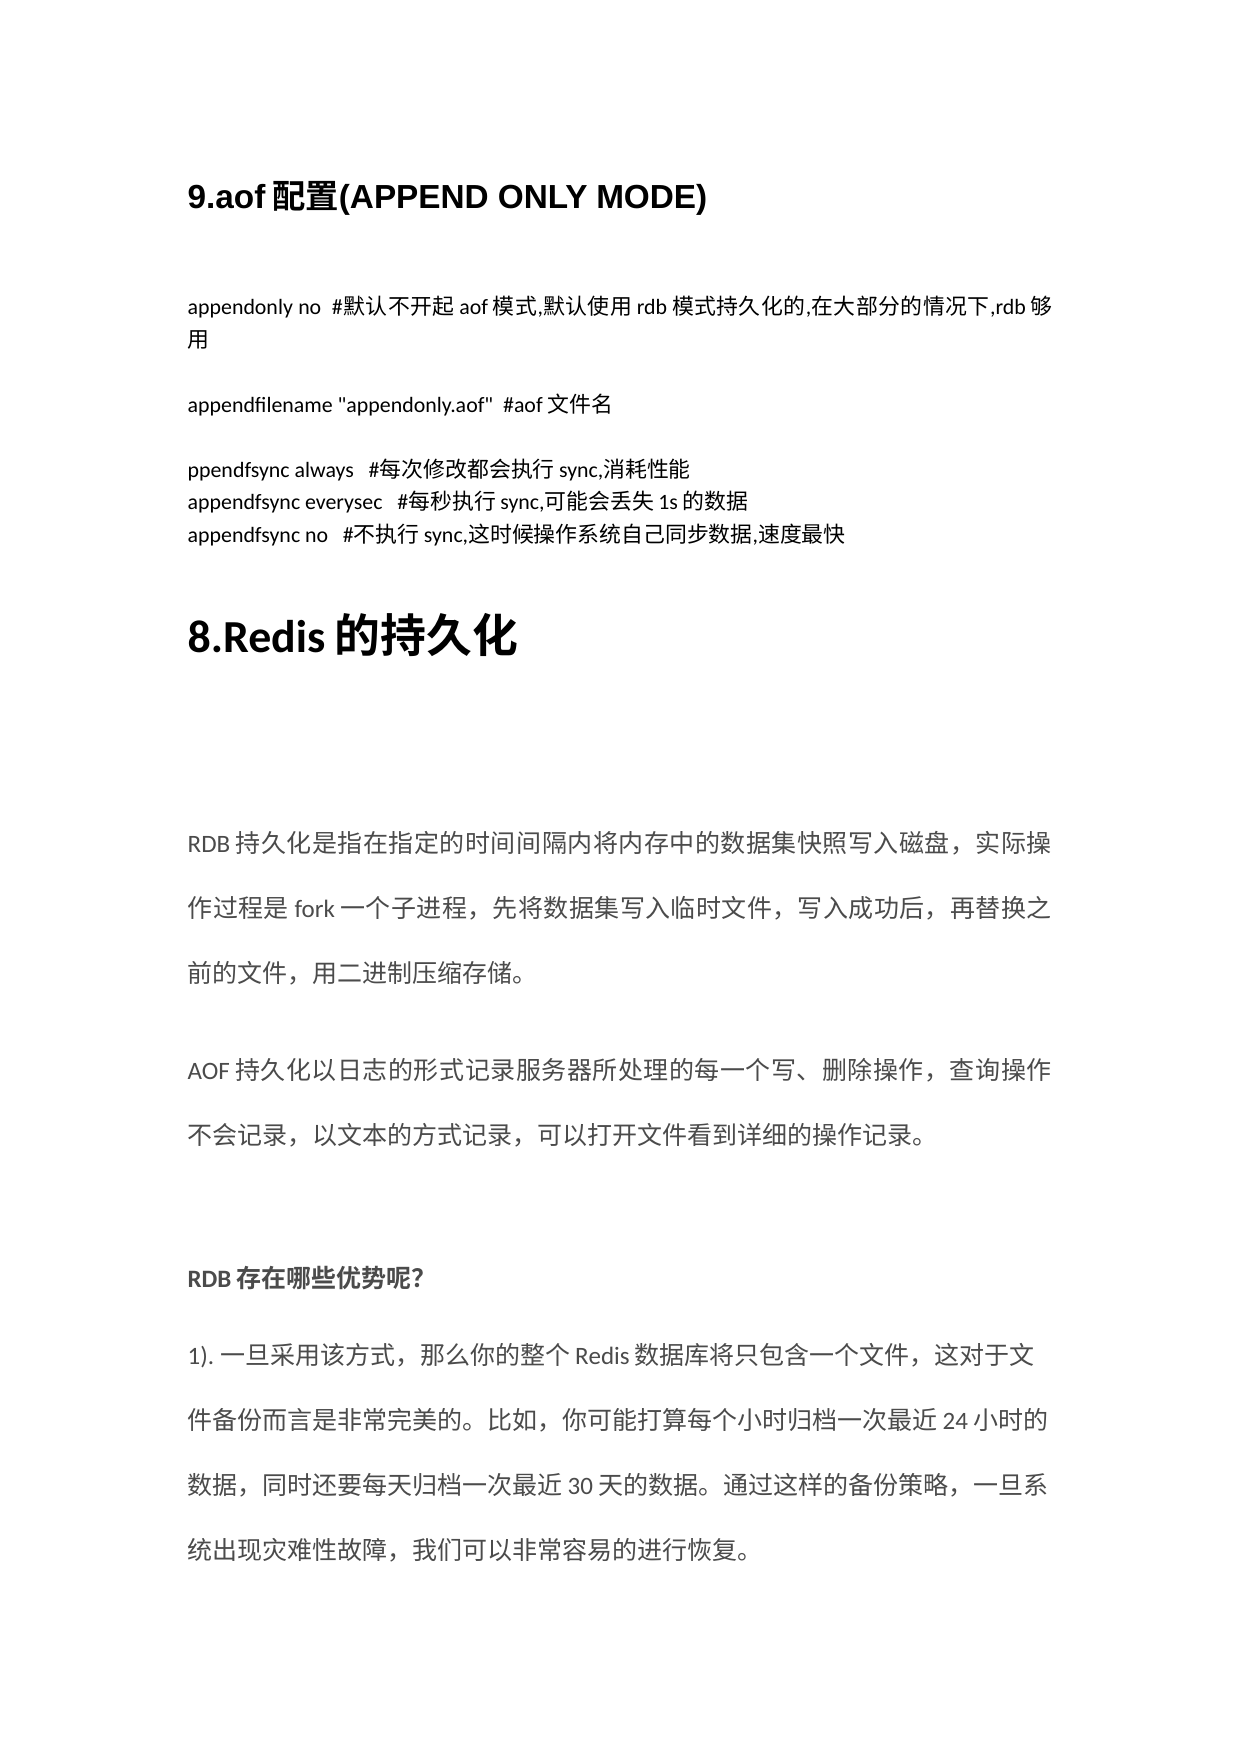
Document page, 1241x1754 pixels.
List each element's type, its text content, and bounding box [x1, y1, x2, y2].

text 1). 一旦采用该方式，那么你的整个Redis数据库将只包含一个文件，这对于文件备份而言是非常完美的。比如，你可能打算每个小时归档一次最近24小时的数据，同时还要每天归档一次最近30天的数据。通过这样的备份策略，一旦系统出现灾难性故障，我们可以非常容易的进行恢复。 [187, 1321, 1053, 1581]
subtitle RDB存在哪些优势呢？ [187, 1244, 1053, 1309]
text AOF持久化以日志的形式记录服务器所处理的每一个写、删除操作，查询操作不会记录，以文本的方式记录，可以打开文件看到详细的操作记录。 [187, 1079, 1053, 1166]
text appendfsync no #不执行sync,这时候操作系统自己同步数据,速度最快 [187, 516, 1053, 549]
text RDB持久化是指在指定的时间间隔内将内存中的数据集快照写入磁盘，实际操作过程是fork一个子进程，先将数据集写入临时文件，写入成功后，再替换之前的文件，用二进制压缩存储。 [187, 809, 1053, 1004]
text appendfsync everysec #每秒执行sync,可能会丢失1s的数据 [187, 484, 1053, 516]
text appendfilename "appendonly.aof" #aof文件名 [187, 386, 1053, 419]
subtitle 8.Redis的持久化 [187, 584, 1053, 682]
text ppendfsync always #每次修改都会执行sync,消耗性能 [187, 451, 1053, 484]
text AOF持久化以日志的形式记录服务器所处理的每一个写、删除操作，查询操作不会记录，以文本的方式记录，可以打开文件看到详细的操作记录。 [187, 1036, 1053, 1078]
text appendonly no #默认不开起aof模式,默认使用rdb模式持久化的,在大部分的情况下,rdb够用 [187, 289, 1053, 354]
subtitle 9.aof配置(APPEND ONLY MODE) [187, 162, 1053, 227]
